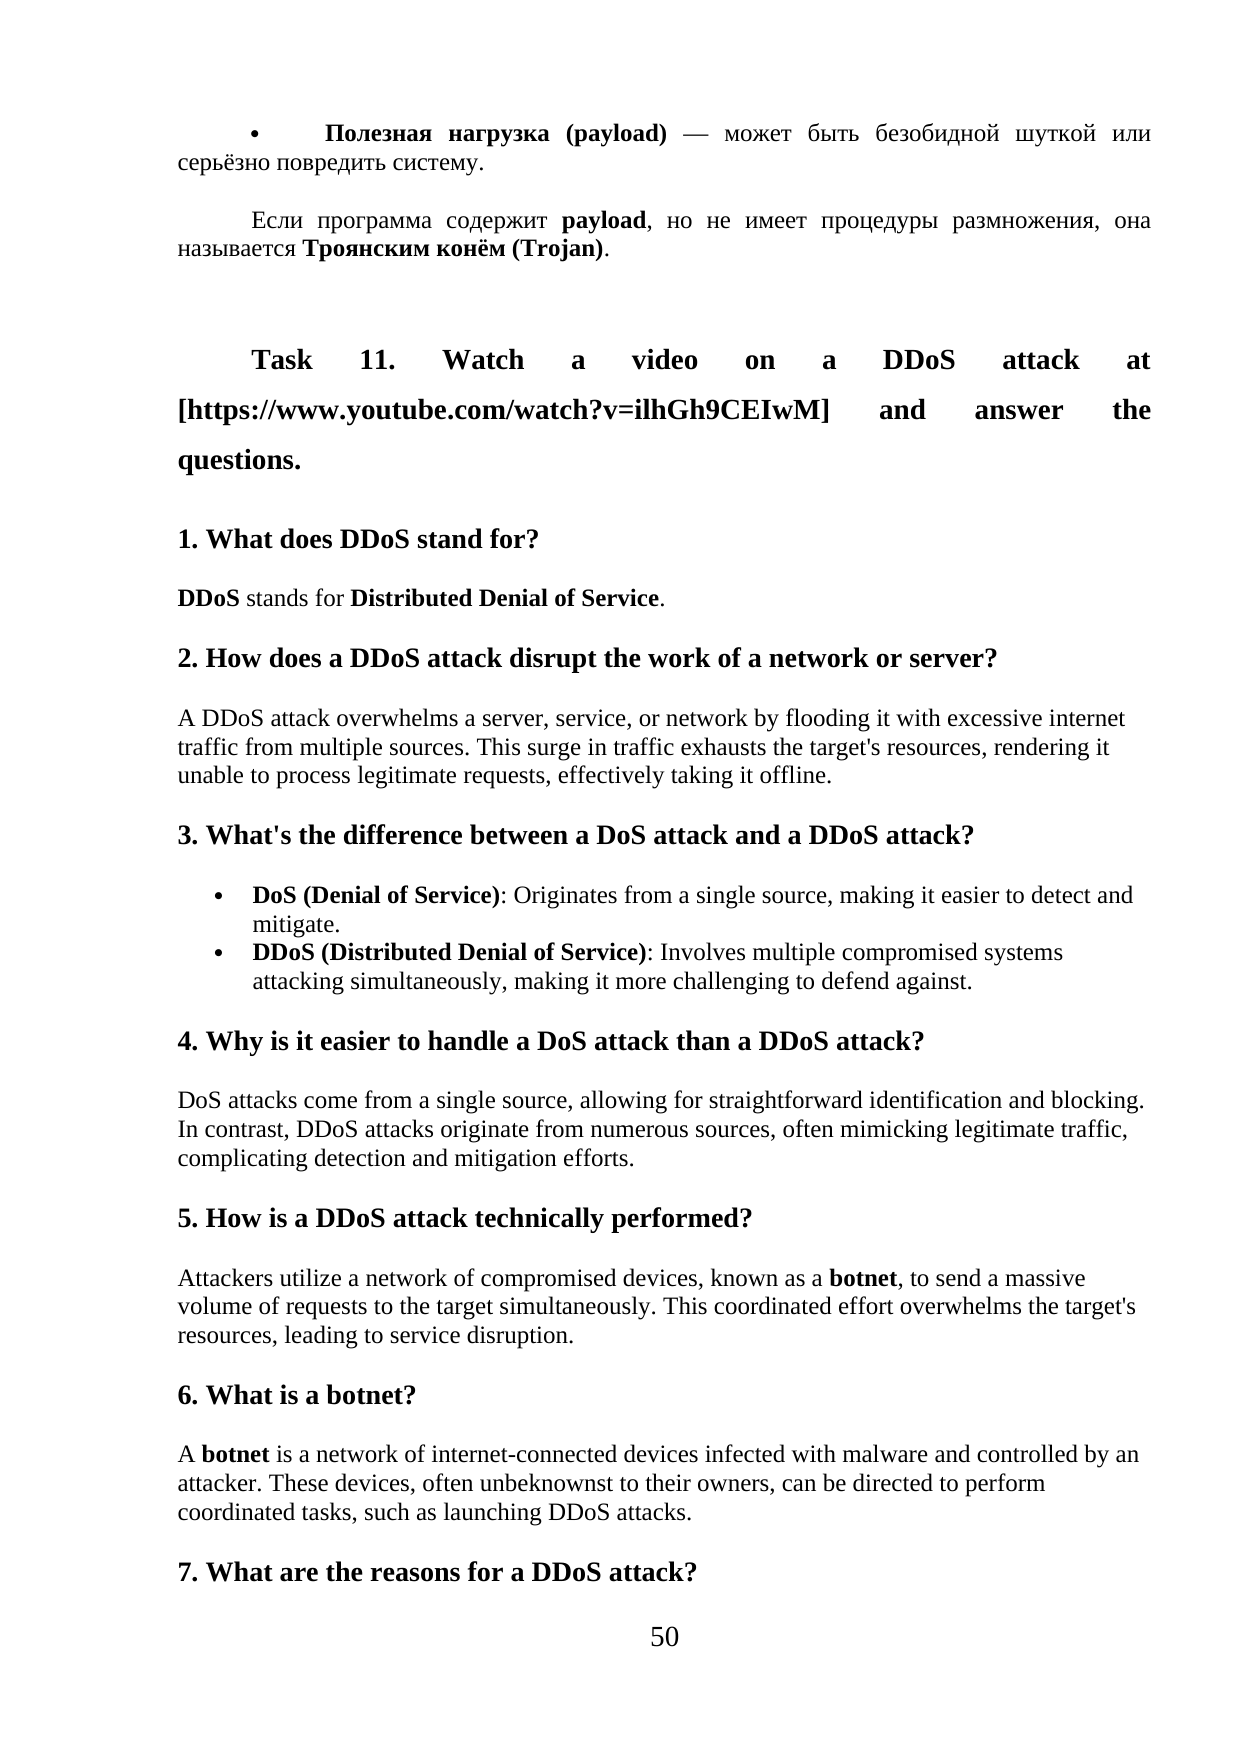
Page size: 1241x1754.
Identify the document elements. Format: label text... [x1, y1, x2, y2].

text 2. How does a DDoS attack disrupt the work of a network or server? [177, 641, 1152, 674]
text Attackers utilize a network of compromised devices, known as a botnet, to send a massive volume of requests to the target simultaneously. This coordinated effort overwhelms the target's resources, leading to service disruption. [177, 1263, 1152, 1349]
text 7. What are the reasons for a DDoS attack? [177, 1555, 1152, 1587]
text DDoS stands for Distributed Denial of Service. [177, 583, 1152, 612]
text 5. How is a DDoS attack technically performed? [177, 1201, 1152, 1233]
text Task 11. Watch a video on a DDoS attack at [https://www.youtube.com/watch?v=ilhGh9CEIwM] and answer the questions. [177, 342, 1152, 476]
list Полезная нагрузка (payload) — может быть безобидной шуткой или серьёзно повредить систему. [177, 118, 1152, 176]
text DoS attacks come from a single source, allowing for straightforward identification and blocking. In contrast, DDoS attacks originate from numerous sources, often mimicking legitimate traffic, complicating detection and mitigation efforts. [177, 1086, 1152, 1172]
text Если программа содержит payload, но не имеет процедуры размножения, она называется Троянским конём (Trojan). [177, 205, 1152, 262]
list DDoS (Distributed Denial of Service): Involves multiple compromised systems attacking simultaneously, making it more challenging to defend against. [215, 937, 1152, 995]
list DoS (Denial of Service): Originates from a single source, making it easier to detect and mitigate. [215, 880, 1152, 937]
text A botnet is a network of internet-connected devices infected with malware and controlled by an attacker. These devices, often unbeknownst to their owners, can be directed to perform coordinated tasks, such as launching DDoS attacks. [177, 1439, 1152, 1526]
text 3. What's the difference between a DoS attack and a DDoS attack? [177, 818, 1152, 851]
text 1. What does DDoS stand for? [177, 522, 1152, 554]
text A DDoS attack overwhelms a server, service, or network by flooding it with excessive internet traffic from multiple sources. This surge in traffic exhausts the target's resources, rendering it unable to process legitimate requests, effectively taking it offline. [177, 703, 1152, 789]
text 4. Why is it easier to handle a DoS attack than a DDoS attack? [177, 1024, 1152, 1056]
text 6. What is a botnet? [177, 1378, 1152, 1410]
